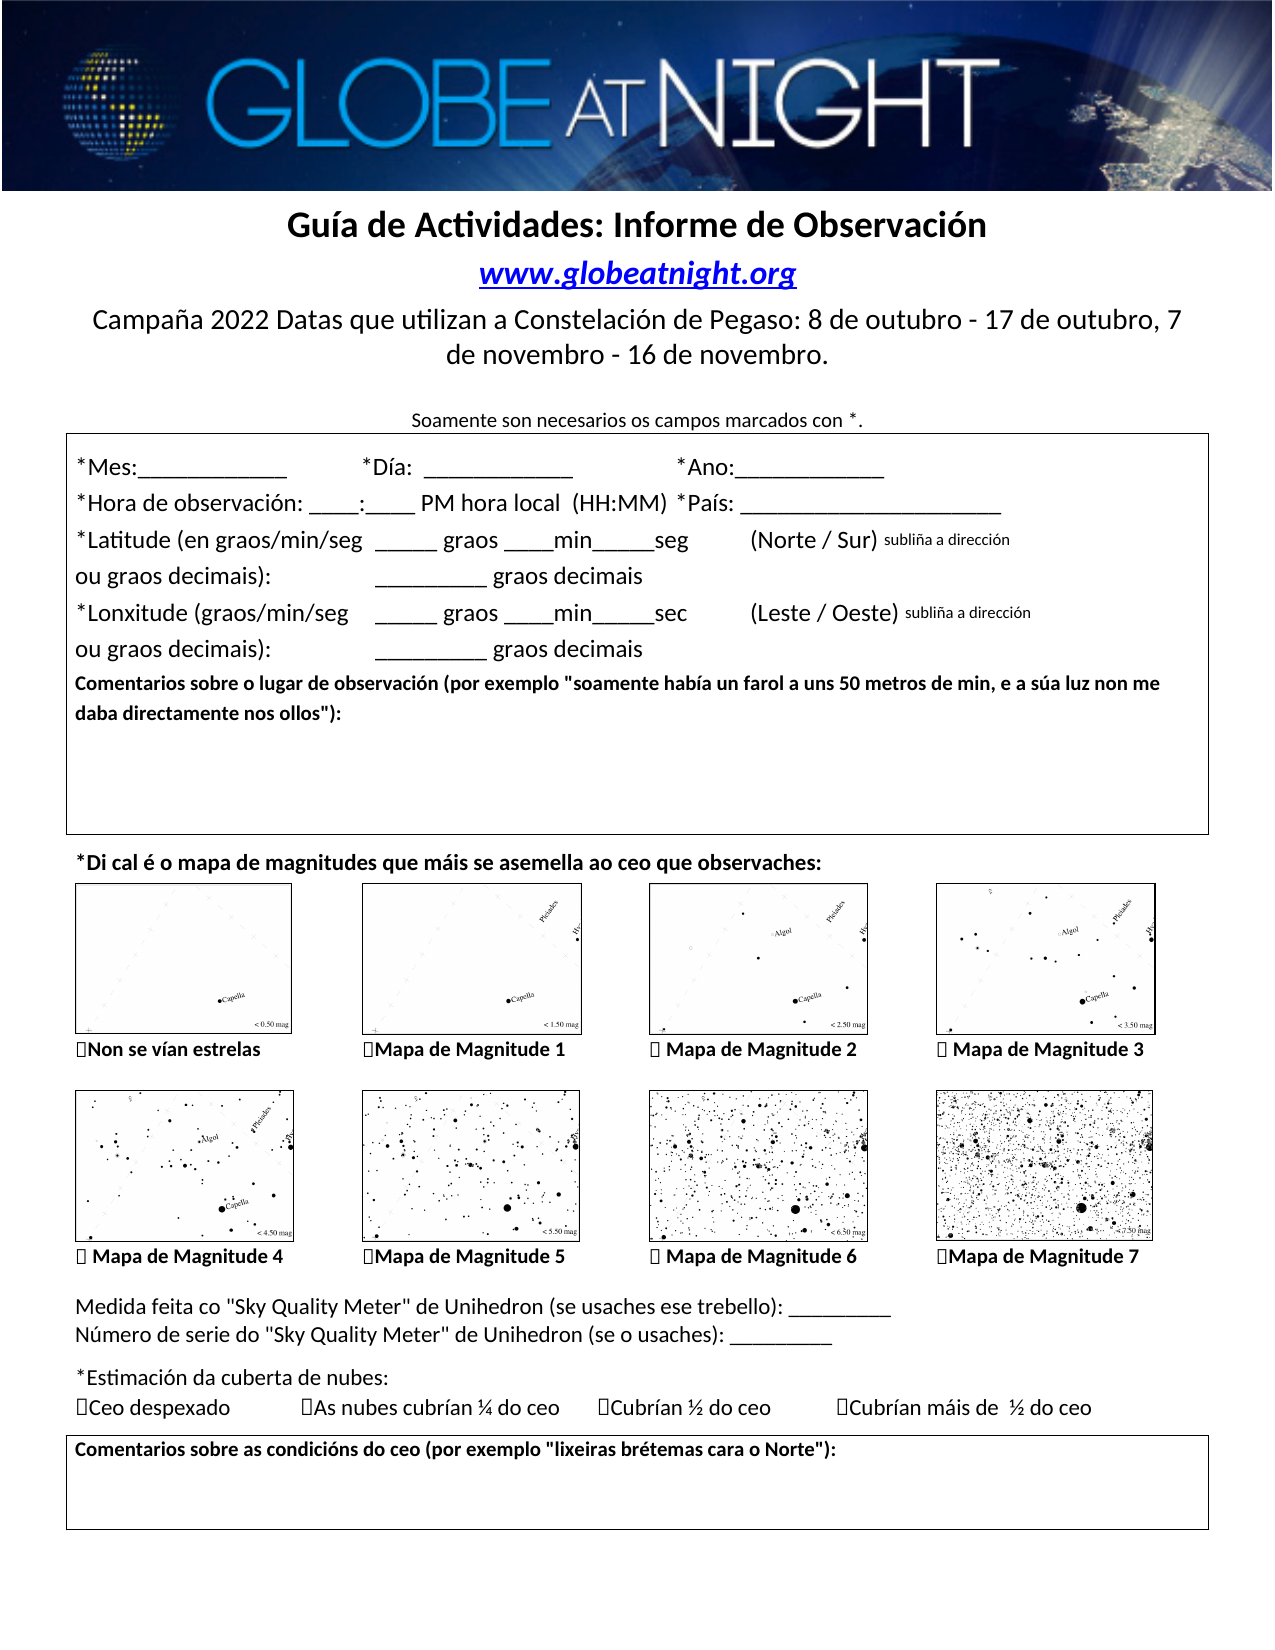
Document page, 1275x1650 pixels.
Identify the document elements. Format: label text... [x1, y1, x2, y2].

table_cell Non se vían estrelas [64, 1035, 351, 1086]
table_cell [924, 878, 1211, 1035]
text *Mes:____________ *Día: ____________ *Ano:____________ [67, 434, 1208, 469]
table_cell Mapa de Magnitude 1 [351, 1035, 637, 1086]
text Ceo despexado As nubes cubrían ¼ do ceo Cubrían ½ do ceo Cubrían máis de ½ do ceo [75, 1391, 1200, 1422]
picture [937, 1091, 1152, 1240]
table_cell [64, 878, 351, 1035]
table_cell  Mapa de Magnitude 3 [924, 1035, 1211, 1086]
table_cell [638, 878, 924, 1035]
text *Hora de observación: ____:____ PM hora local (HH:MM) *País: _____________________ [67, 469, 1208, 506]
picture [363, 884, 581, 1034]
table_cell Mapa de Magnitude 7 [924, 1242, 1211, 1276]
table_cell [351, 878, 637, 1035]
text *Estimación da cuberta de nubes: [75, 1363, 1200, 1391]
table_cell Mapa de Magnitude 5 [351, 1242, 637, 1276]
text www.globeatnight.org [75, 252, 1200, 293]
table_header *Di cal é o mapa de magnitudes que máis se asemella ao ceo que observaches: [64, 835, 1211, 878]
picture [650, 1091, 867, 1241]
text Soamente son necesarios os campos marcados con *. [75, 408, 1200, 433]
table_cell [638, 1086, 924, 1242]
text Comentarios sobre o lugar de observación (por exemplo "soamente había un farol a uns 50 metros de min, e a súa luz non me daba directamente nos ollos"): [67, 652, 1208, 726]
table_cell [351, 1086, 637, 1242]
table_cell [924, 1086, 1211, 1242]
picture [76, 884, 291, 1033]
text ou graos decimais): _________ graos decimais [67, 616, 1208, 652]
table_cell [64, 1086, 351, 1242]
text Número de serie do "Sky Quality Meter" de Unihedron (se o usaches): _________ [75, 1320, 1200, 1348]
table_cell  Mapa de Magnitude 4 [64, 1242, 351, 1276]
picture [650, 884, 867, 1034]
text Medida feita co "Sky Quality Meter" de Unihedron (se usaches ese trebello): _________ [75, 1292, 1200, 1320]
table_cell  Mapa de Magnitude 2 [638, 1035, 924, 1086]
text ou graos decimais): _________ graos decimais [67, 543, 1208, 579]
text Campaña 2022 Datas que utilizan a Constelación de Pegaso: 8 de outubro - 17 de outubro, 7 de novembro - 16 de novembro. [75, 301, 1200, 372]
picture [363, 1091, 579, 1241]
picture [76, 1091, 293, 1241]
text Comentarios sobre as condicións do ceo (por exemplo "lixeiras brétemas cara o Norte"): [67, 1436, 1208, 1461]
text *Lonxitude (graos/min/seg _____ graos ____min_____sec (Leste / Oeste) subliña a dirección [67, 579, 1208, 616]
text Guía de Actividades: Informe de Observación [75, 191, 1200, 247]
text *Latitude (en graos/min/seg _____ graos ____min_____seg (Norte / Sur) subliña a dirección [67, 506, 1208, 543]
picture [937, 884, 1154, 1034]
table_cell  Mapa de Magnitude 6 [638, 1242, 924, 1276]
